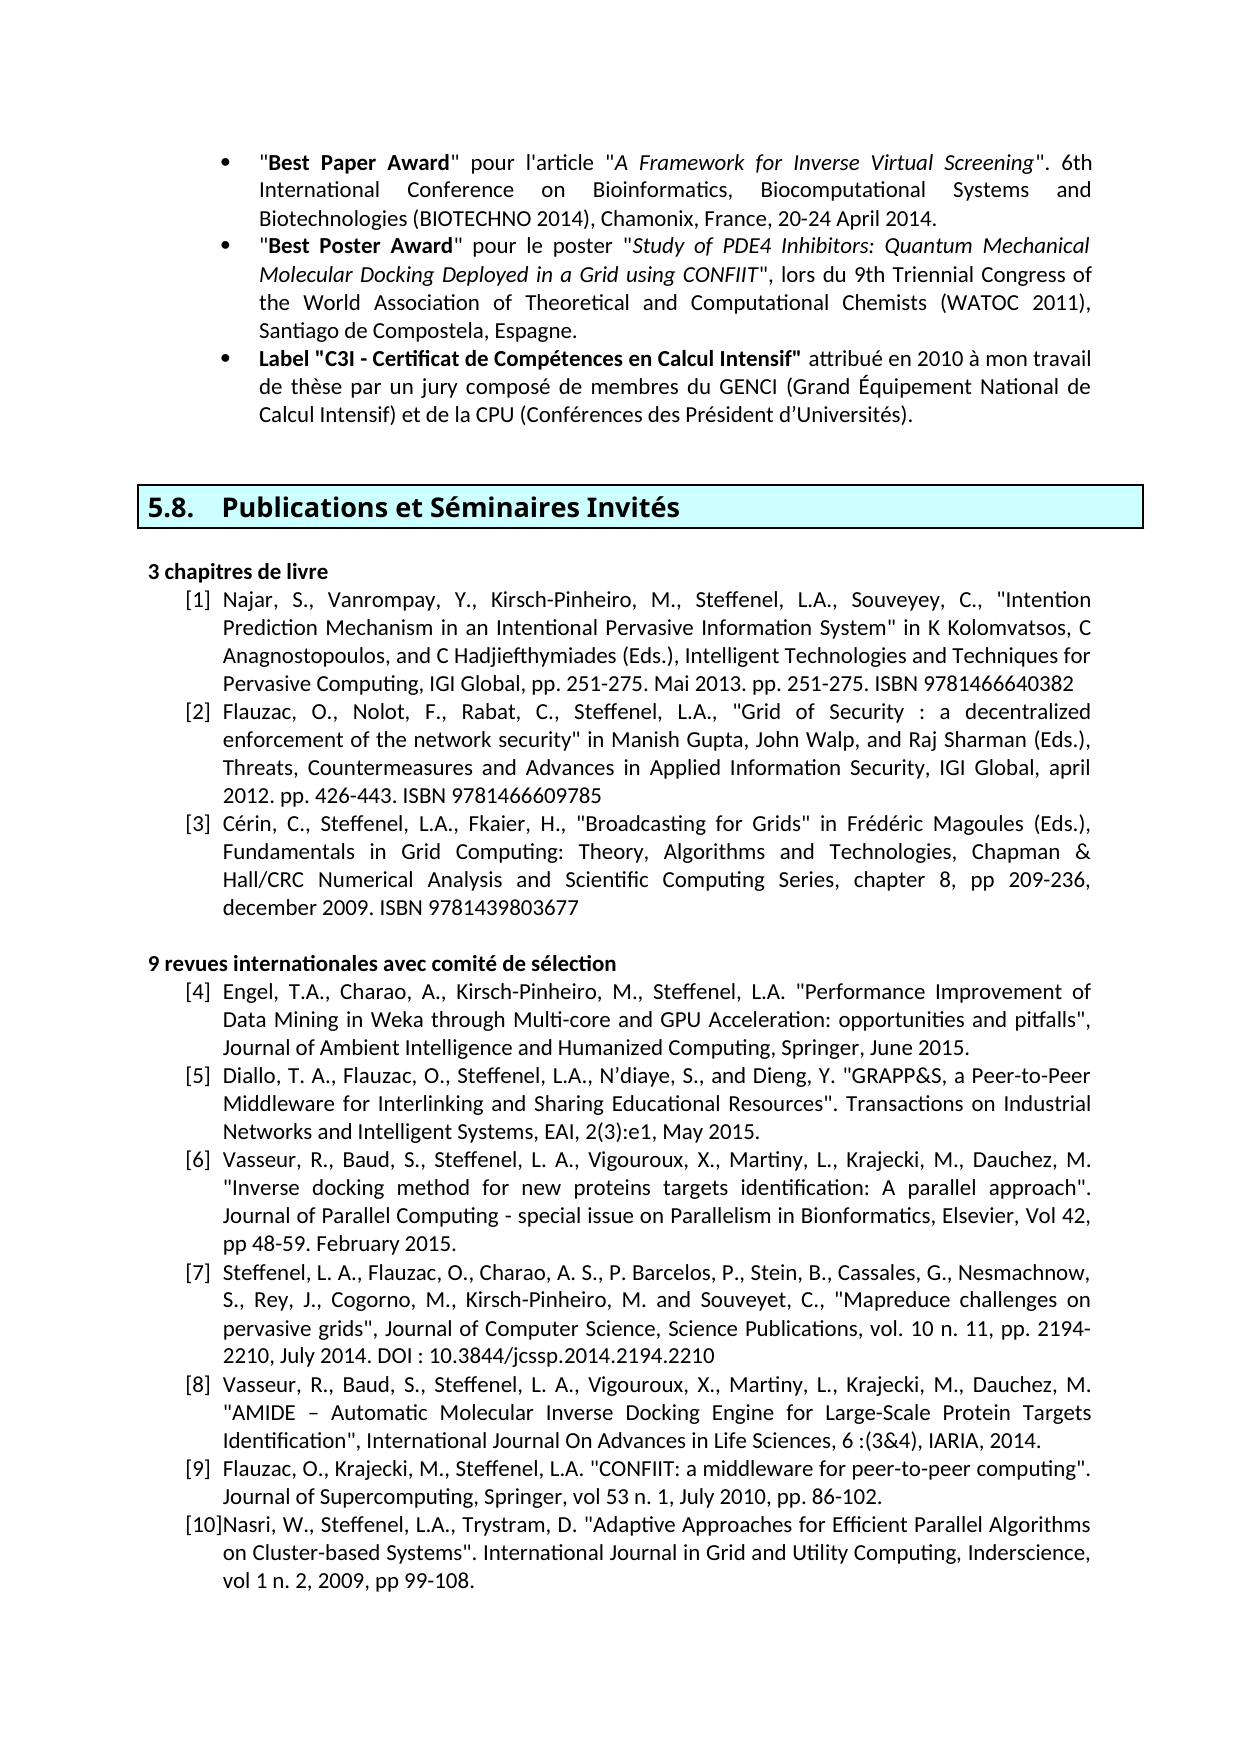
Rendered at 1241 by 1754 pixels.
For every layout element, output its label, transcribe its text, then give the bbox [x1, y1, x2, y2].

list "Best Paper Award" pour l'article "A Framework for Inverse Virtual Screening". 6th International Conference on Bioinformatics, Biocomputational Systems and Biotechnologies (BIOTECHNO 2014), Chamonix, France, 20-24 April 2014. [221, 148, 1093, 232]
list Vasseur, R., Baud, S., Steffenel, L. A., Vigouroux, X., Martiny, L., Krajecki, M., Dauchez, M. "Inverse docking method for new proteins targets identification: A parallel approach". Journal of Parallel Computing - special issue on Parallelism in Bionformatics, Elsevier, Vol 42, pp 48-59. February 2015. [185, 1146, 1093, 1258]
list Flauzac, O., Nolot, F., Rabat, C., Steffenel, L.A., "Grid of Security : a decentralized enforcement of the network security" in Manish Gupta, John Walp, and Raj Sharman (Eds.), Threats, Countermeasures and Advances in Applied Information Security, IGI Global, april 2012. pp. 426-443. ISBN 9781466609785 [185, 697, 1093, 809]
list Engel, T.A., Charao, A., Kirsch-Pinheiro, M., Steffenel, L.A. "Performance Improvement of Data Mining in Weka through Multi-core and GPU Acceleration: opportunities and pitfalls", Journal of Ambient Intelligence and Humanized Computing, Springer, June 2015. [185, 977, 1093, 1061]
list Diallo, T. A., Flauzac, O., Steffenel, L.A., N’diaye, S., and Dieng, Y. "GRAPP&S, a Peer-to-Peer Middleware for Interlinking and Sharing Educational Resources". Transactions on Industrial Networks and Intelligent Systems, EAI, 2(3):e1, May 2015. [185, 1061, 1093, 1146]
list Steffenel, L. A., Flauzac, O., Charao, A. S., P. Barcelos, P., Stein, B., Cassales, G., Nesmachnow, S., Rey, J., Cogorno, M., Kirsch-Pinheiro, M. and Souveyet, C., "Mapreduce challenges on pervasive grids", Journal of Computer Science, Science Publications, vol. 10 n. 11, pp. 2194-2210, July 2014. DOI : 10.3844/jcssp.2014.2194.2210 [185, 1258, 1093, 1370]
list Cérin, C., Steffenel, L.A., Fkaier, H., "Broadcasting for Grids" in Frédéric Magoules (Eds.), Fundamentals in Grid Computing: Theory, Algorithms and Technologies, Chapman & Hall/CRC Numerical Analysis and Scientific Computing Series, chapter 8, pp 209-236, december 2009. ISBN 9781439803677 [185, 809, 1093, 921]
list "Best Poster Award" pour le poster "Study of PDE4 Inhibitors: Quantum Mechanical Molecular Docking Deployed in a Grid using CONFIIT", lors du 9th Triennial Congress of the World Association of Theoretical and Computational Chemists (WATOC 2011), Santiago de Compostela, Espagne. [221, 232, 1093, 344]
text 3 chapitres de livre [148, 557, 1093, 585]
subtitle Publications et Séminaires Invités [139, 486, 1142, 527]
list Label "C3I - Certificat de Compétences en Calcul Intensif" attribué en 2010 à mon travail de thèse par un jury composé de membres du GENCI (Grand Équipement National de Calcul Intensif) et de la CPU (Conférences des Président d’Universités). [221, 344, 1093, 428]
text 9 revues internationales avec comité de sélection [148, 949, 1093, 977]
list Najar, S., Vanrompay, Y., Kirsch-Pinheiro, M., Steffenel, L.A., Souveyey, C., "Intention Prediction Mechanism in an Intentional Pervasive Information System" in K Kolomvatsos, C Anagnostopoulos, and C Hadjiefthymiades (Eds.), Intelligent Technologies and Techniques for Pervasive Computing, IGI Global, pp. 251-275. Mai 2013. pp. 251-275. ISBN 9781466640382 [185, 585, 1093, 697]
